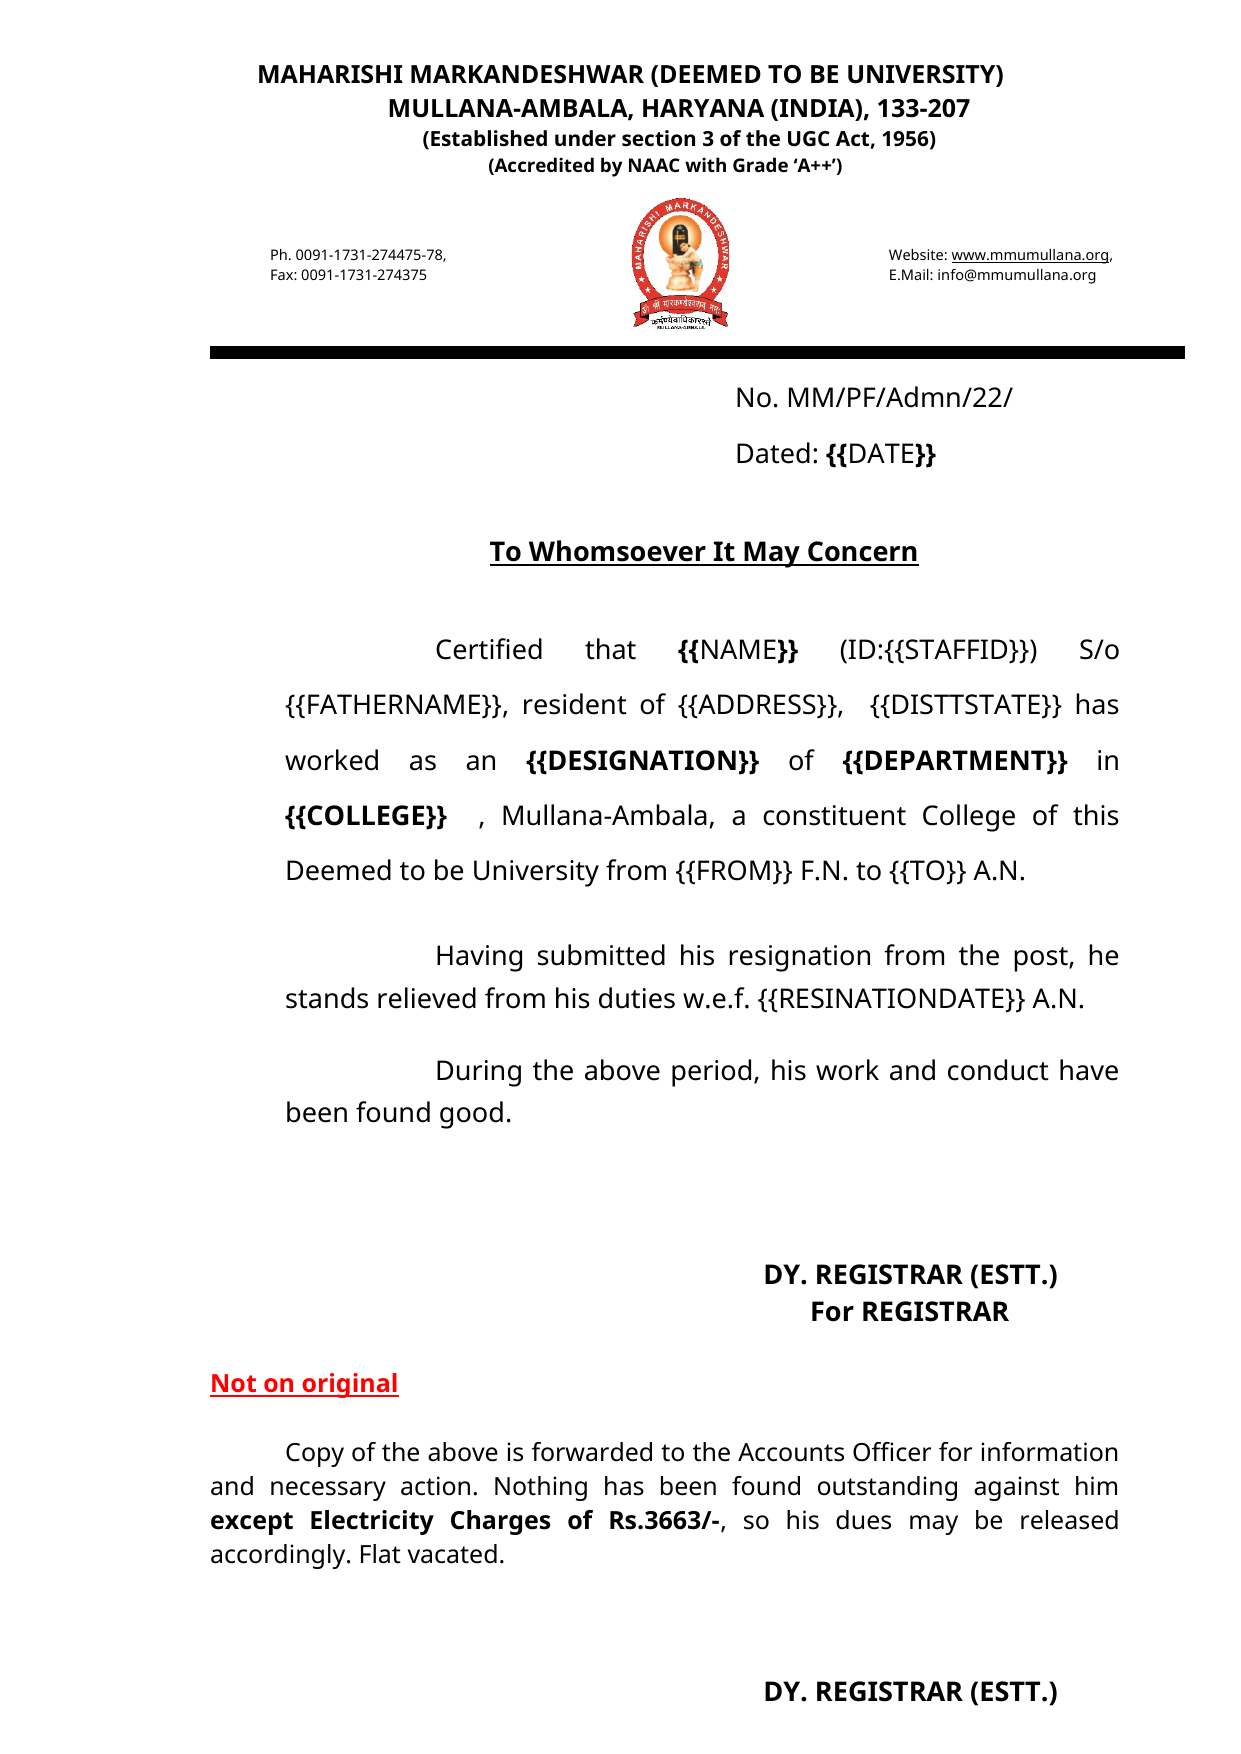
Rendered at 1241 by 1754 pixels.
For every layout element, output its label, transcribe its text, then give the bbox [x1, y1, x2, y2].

text Copy of the above is forwarded to the Accounts Officer for information and necessary action. Nothing has been found outstanding against him except Electricity Charges of Rs.3663/-, so his dues may be released accordingly. Flat vacated. [210, 1434, 1120, 1570]
table_header Website: www.mmumullana.org, E.Mail: info@mmumullana.org [878, 193, 1140, 337]
text To Whomsoever It May Concern [288, 533, 1120, 569]
picture [631, 198, 730, 329]
table_header [484, 193, 877, 337]
text During the above period, his work and conduct have been found good. [285, 1051, 1120, 1131]
text DY. REGISTRAR (ESTT.) [285, 1255, 1120, 1292]
text For REGISTRAR [285, 1292, 1120, 1329]
text MAHARISHI MARKANDESHWAR (DEEMED TO BE UNIVERSITY) [257, 56, 1120, 90]
table_header Ph. 0091-1731-274475-78, Fax: 0091-1731-274375 [259, 193, 484, 337]
text MULLANA-AMBALA, HARYANA (INDIA), 133-207 [238, 90, 1120, 124]
text Having submitted his resignation from the post, he stands relieved from his duties w.e.f. {{RESINATIONDATE}} A.N. [285, 937, 1120, 1016]
text (Accredited by NAAC with Grade ‘A++’) [210, 153, 1120, 178]
text Certified that {{NAME}} (ID:{{STAFFID}}) S/o {{FATHERNAME}}, resident of {{ADDRESS}}, {{DISTTSTATE}} has worked as an {{DESIGNATION}} of {{DEPARTMENT}} in {{COLLEGE}} , Mullana-Ambala, a constituent College of this Deemed to be University from {{FROM}} F.N. to {{TO}} A.N. [285, 630, 1120, 888]
text (Established under section 3 of the UGC Act, 1956) [238, 124, 1120, 153]
text Not on original [210, 1366, 1120, 1400]
text Dated: {{DATE}} [288, 434, 1165, 471]
text No. MM/PF/Admn/22/ [288, 379, 1165, 416]
text DY. REGISTRAR (ESTT.) [285, 1673, 1120, 1709]
